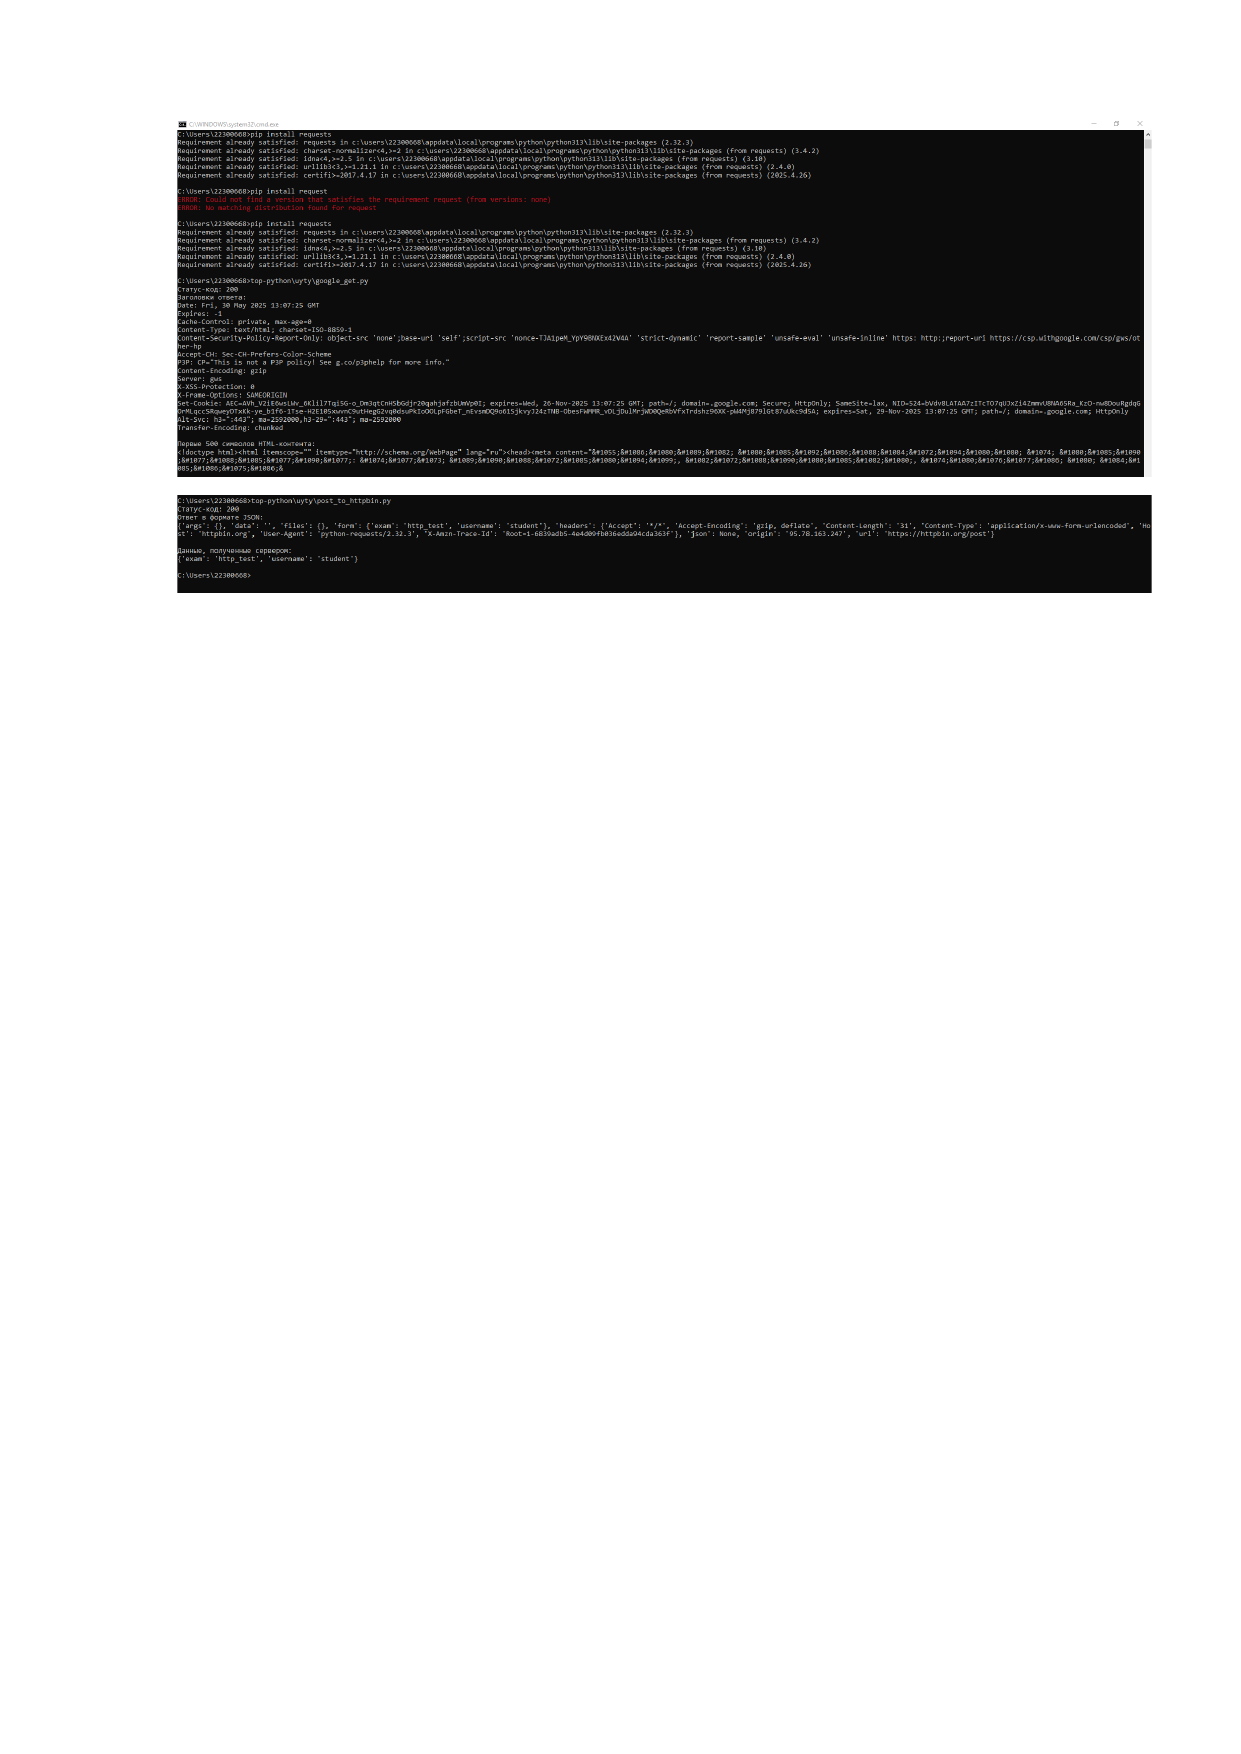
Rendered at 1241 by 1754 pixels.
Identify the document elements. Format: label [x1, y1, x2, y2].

picture [177, 118, 1152, 477]
picture [177, 495, 1152, 593]
